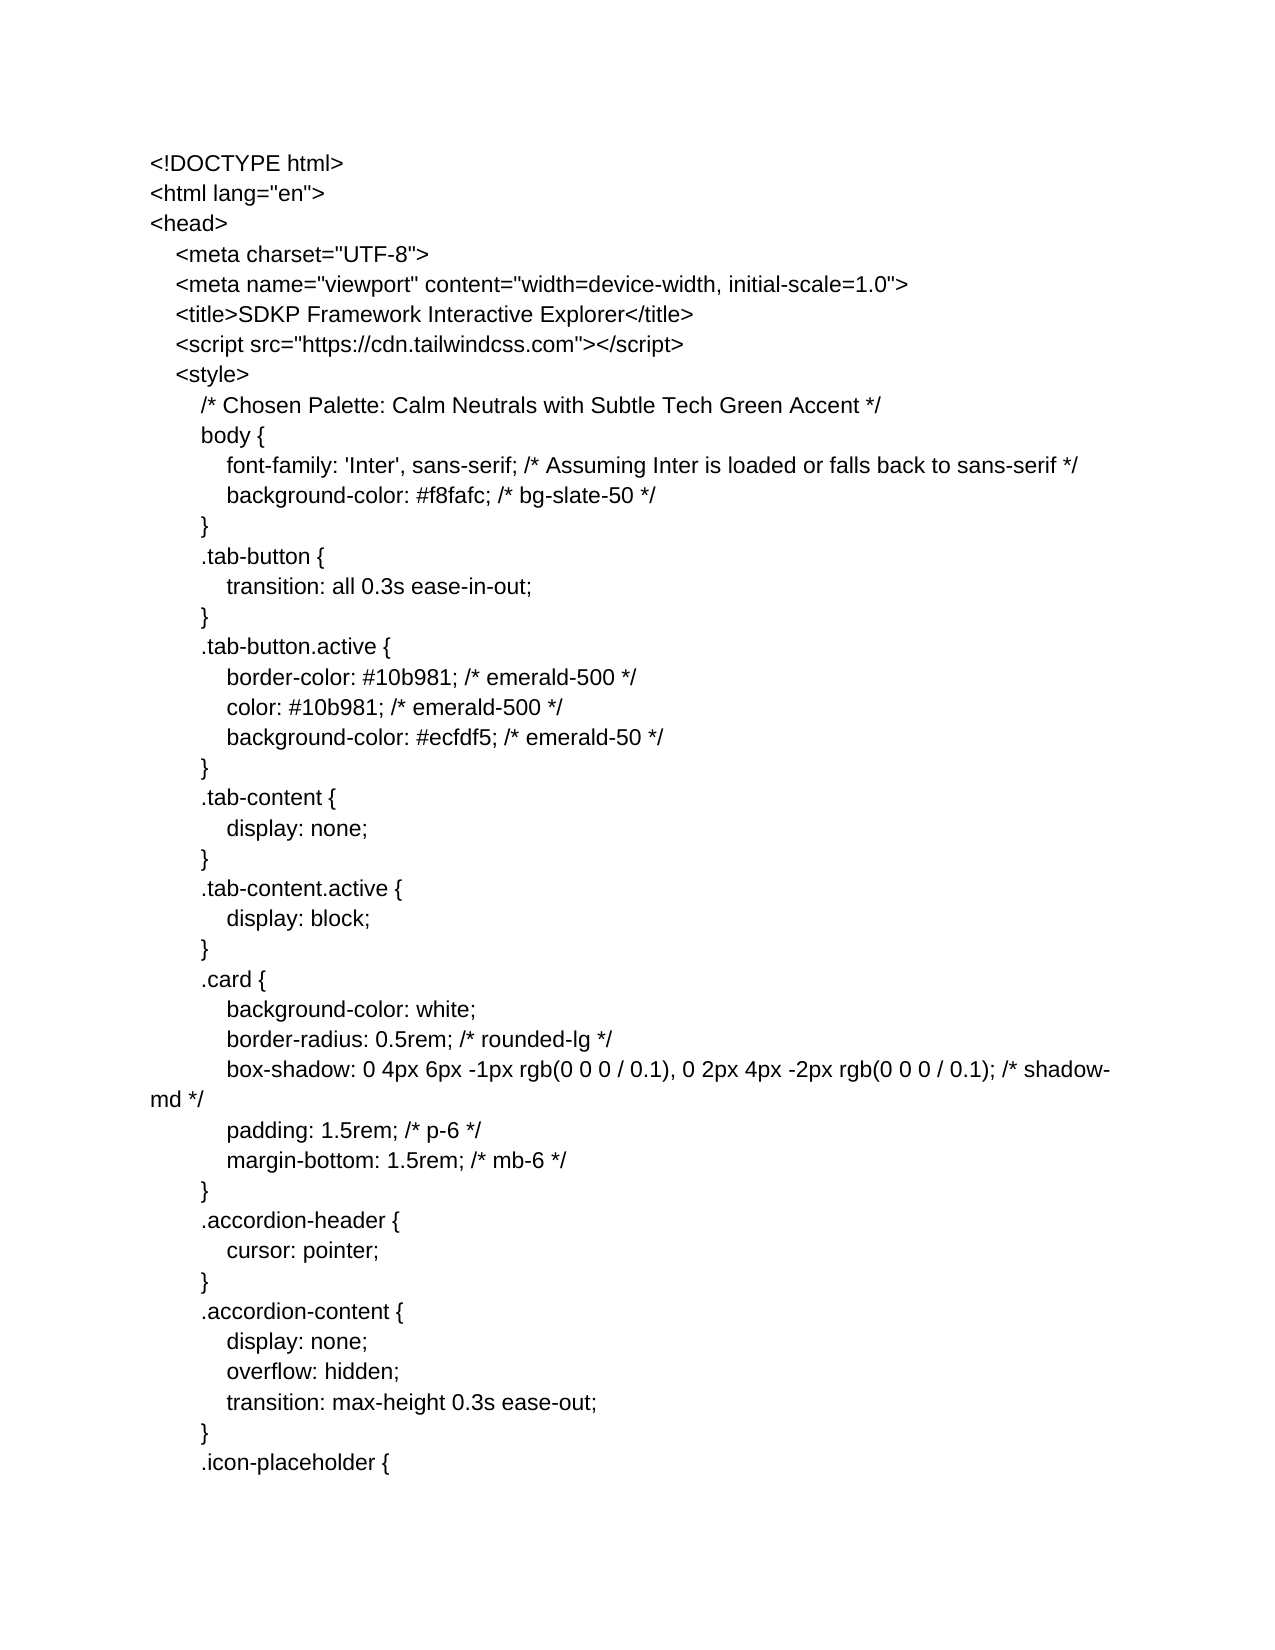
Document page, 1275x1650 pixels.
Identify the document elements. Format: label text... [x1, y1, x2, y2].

text transition: max-height 0.3s ease-out; [150, 1388, 1125, 1415]
text .icon-placeholder { [150, 1449, 1125, 1475]
text .tab-content.active { [150, 875, 1125, 901]
text <script src="https://cdn.tailwindcss.com"></script> [150, 331, 1125, 358]
text <title>SDKP Framework Interactive Explorer</title> [150, 301, 1125, 327]
text .tab-content { [150, 784, 1125, 811]
text } [150, 754, 1125, 781]
text } [150, 603, 1125, 629]
text .accordion-header { [150, 1207, 1125, 1234]
text <style> [150, 361, 1125, 388]
text } [150, 1177, 1125, 1203]
text .card { [150, 966, 1125, 992]
text <html lang="en"> [150, 180, 1125, 207]
text transition: all 0.3s ease-in-out; [150, 573, 1125, 599]
text background-color: #f8fafc; /* bg-slate-50 */ [150, 482, 1125, 509]
text display: none; [150, 814, 1125, 841]
text padding: 1.5rem; /* p-6 */ [150, 1117, 1125, 1143]
text .tab-button { [150, 543, 1125, 569]
text display: none; [150, 1328, 1125, 1354]
text <meta charset="UTF-8"> [150, 241, 1125, 267]
text /* Chosen Palette: Calm Neutrals with Subtle Tech Green Accent */ [150, 392, 1125, 418]
text body { [150, 422, 1125, 448]
text } [150, 1419, 1125, 1445]
text <!DOCTYPE html> [150, 150, 1125, 176]
text margin-bottom: 1.5rem; /* mb-6 */ [150, 1147, 1125, 1173]
text .tab-button.active { [150, 633, 1125, 660]
text background-color: white; [150, 996, 1125, 1022]
text color: #10b981; /* emerald-500 */ [150, 694, 1125, 720]
text box-shadow: 0 4px 6px -1px rgb(0 0 0 / 0.1), 0 2px 4px -2px rgb(0 0 0 / 0.1); /* shadow-md */ [150, 1056, 1125, 1113]
text background-color: #ecfdf5; /* emerald-50 */ [150, 724, 1125, 750]
text font-family: 'Inter', sans-serif; /* Assuming Inter is loaded or falls back to sans-serif */ [150, 452, 1125, 478]
text } [150, 1268, 1125, 1294]
text .accordion-content { [150, 1298, 1125, 1324]
text cursor: pointer; [150, 1237, 1125, 1264]
text overflow: hidden; [150, 1358, 1125, 1385]
text } [150, 845, 1125, 871]
text } [150, 935, 1125, 962]
text <head> [150, 210, 1125, 237]
text display: block; [150, 905, 1125, 932]
text border-radius: 0.5rem; /* rounded-lg */ [150, 1026, 1125, 1052]
text <meta name="viewport" content="width=device-width, initial-scale=1.0"> [150, 271, 1125, 297]
text border-color: #10b981; /* emerald-500 */ [150, 663, 1125, 690]
text } [150, 512, 1125, 539]
